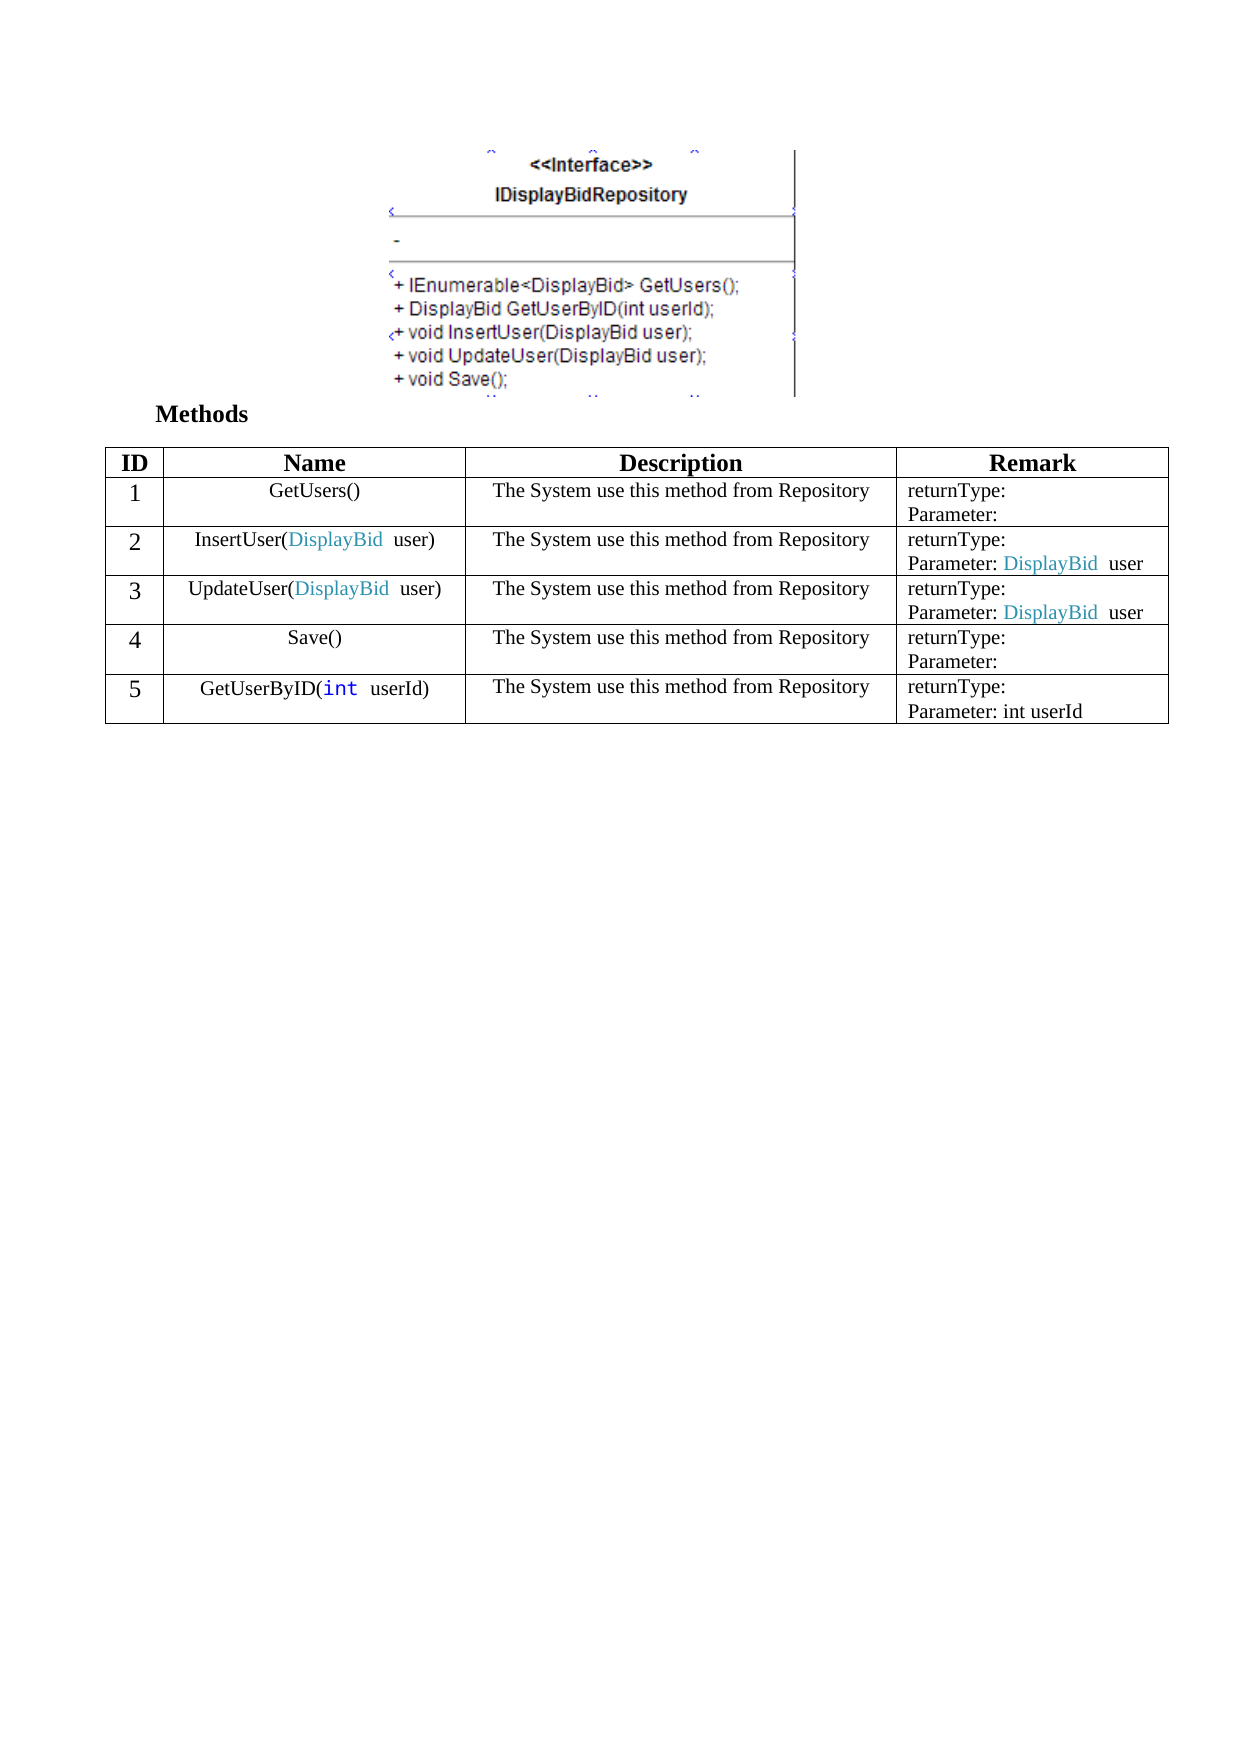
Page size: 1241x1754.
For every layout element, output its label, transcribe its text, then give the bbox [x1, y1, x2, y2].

table_cell returnType: Parameter: [897, 625, 1168, 673]
table_cell The System use this method from Repository [466, 625, 896, 673]
table_cell 2 [106, 527, 163, 575]
table_cell 3 [106, 576, 163, 624]
table_cell 4 [106, 625, 163, 673]
table_header Remark [897, 448, 1168, 477]
table_cell 1 [106, 478, 163, 526]
table_cell The System use this method from Repository [466, 675, 896, 723]
table_cell The System use this method from Repository [466, 576, 896, 624]
table_cell Save() [164, 625, 465, 673]
table_cell GetUserByID(int userId) [164, 675, 465, 723]
table_cell 5 [106, 675, 163, 723]
table_header ID [106, 448, 163, 477]
table_cell returnType: Parameter: DisplayBid user [897, 527, 1168, 575]
table_cell returnType: Parameter: int userId [897, 675, 1168, 723]
table_cell InsertUser(DisplayBid user) [164, 527, 465, 575]
table_cell The System use this method from Repository [466, 478, 896, 526]
table_cell GetUsers() [164, 478, 465, 526]
table_header Name [164, 448, 465, 477]
text Methods [150, 150, 1090, 428]
table_cell The System use this method from Repository [466, 527, 896, 575]
table_cell returnType: Parameter: [897, 478, 1168, 526]
table_cell returnType: Parameter: DisplayBid user [897, 576, 1168, 624]
table_header Description [466, 448, 896, 477]
table_cell UpdateUser(DisplayBid user) [164, 576, 465, 624]
